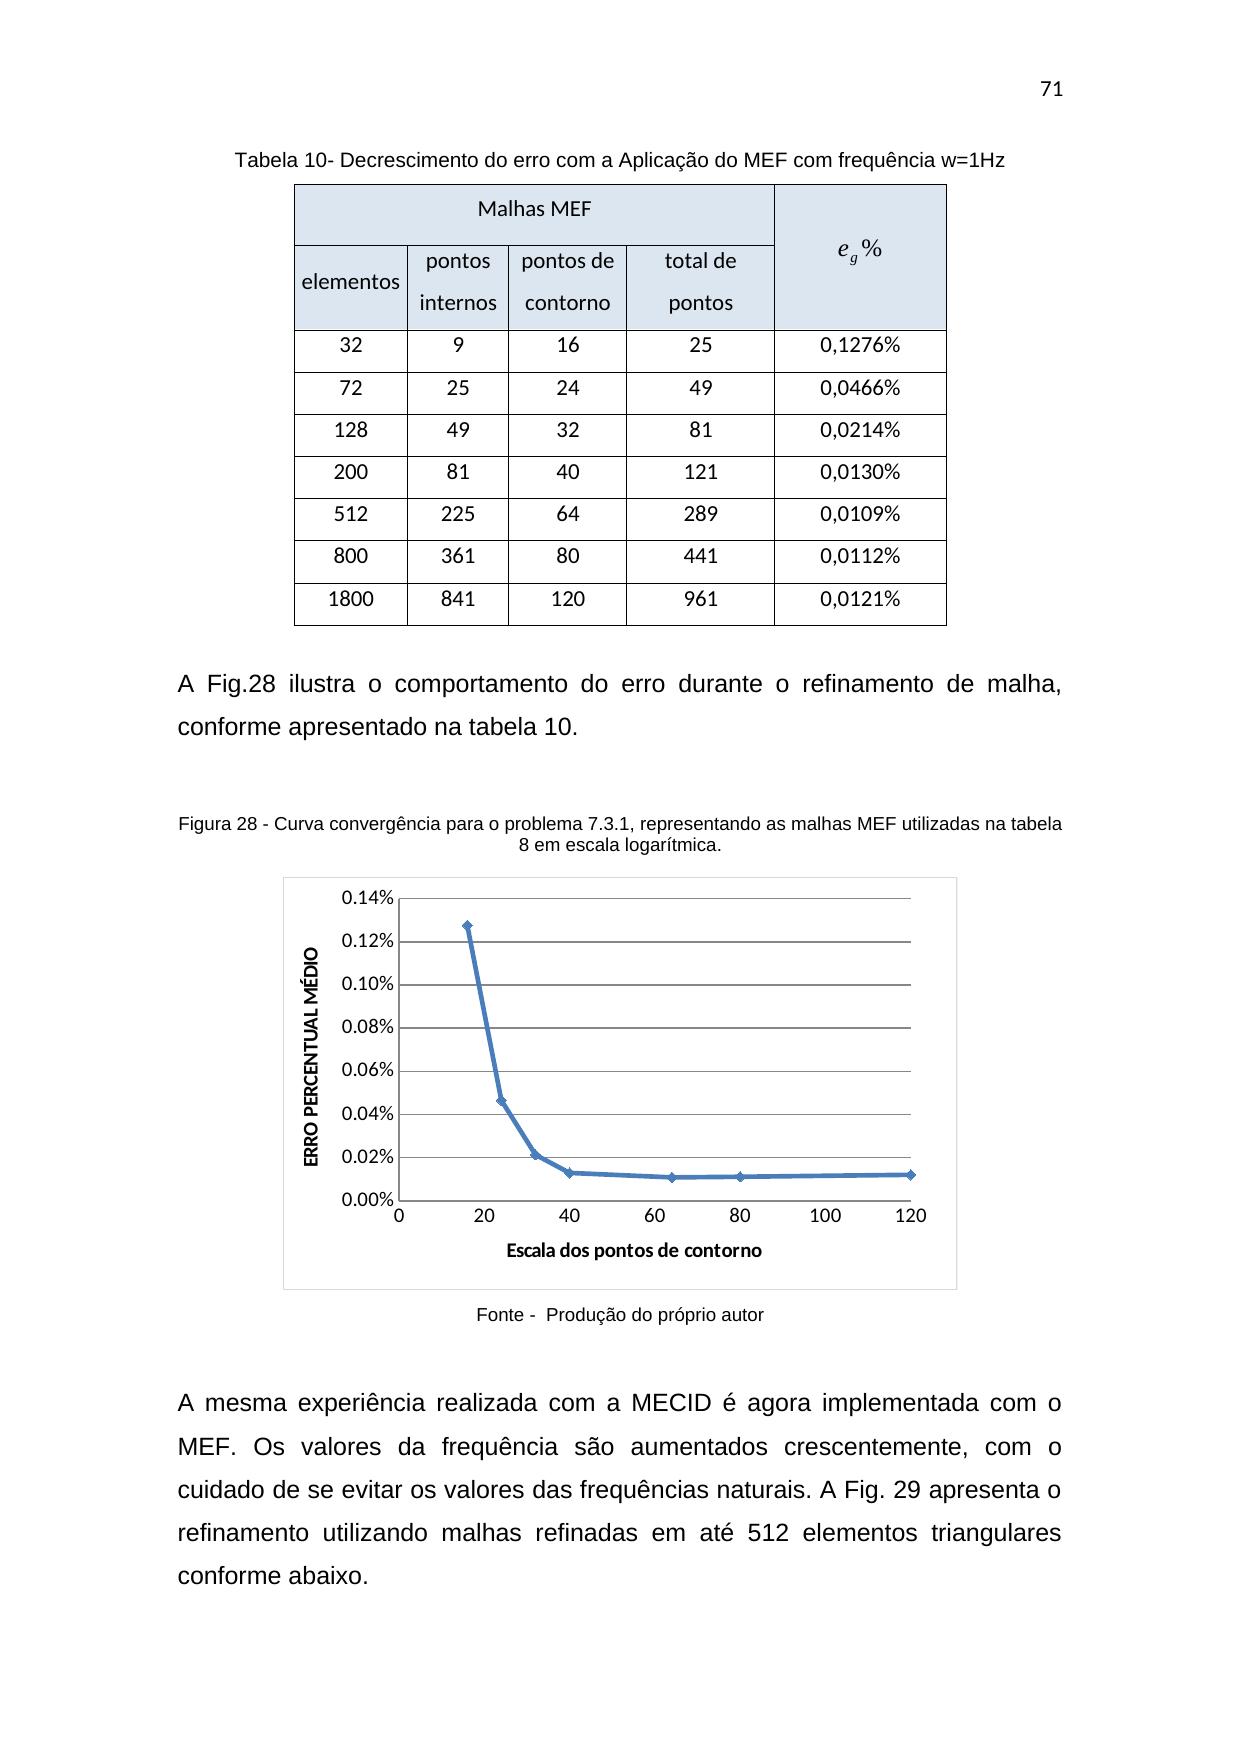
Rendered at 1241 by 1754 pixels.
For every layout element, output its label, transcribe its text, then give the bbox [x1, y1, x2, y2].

table_cell pontos internos [408, 246, 508, 329]
table_cell 120 [509, 584, 626, 625]
table_cell 49 [408, 415, 508, 456]
table_cell 64 [509, 499, 626, 540]
table_cell 81 [408, 457, 508, 498]
text Fonte - Produção do próprio autor [177, 1304, 1063, 1326]
table_cell total de pontos [627, 246, 774, 329]
table_cell 0,0109% [775, 499, 946, 540]
table_header [775, 185, 946, 329]
text Figura 28 - Curva convergência para o problema 7.3.1, representando as malhas MEF utilizadas na tabela 8 em escala logarítmica. [177, 813, 1063, 856]
table_cell elementos [295, 246, 407, 329]
table_cell 80 [509, 541, 626, 583]
table_cell 0,0112% [775, 541, 946, 583]
table_cell 0,1276% [775, 331, 946, 372]
table_cell 40 [509, 457, 626, 498]
table_cell 225 [408, 499, 508, 540]
table_cell 16 [509, 331, 626, 372]
table_cell 361 [408, 541, 508, 583]
table_cell 200 [295, 457, 407, 498]
table_cell pontos de contorno [509, 246, 626, 329]
table_cell 961 [627, 584, 774, 625]
table_cell 841 [408, 584, 508, 625]
table_cell 289 [627, 499, 774, 540]
table_cell 0,0466% [775, 373, 946, 414]
text A mesma experiência realizada com a MECID é agora implementada com o MEF. Os valores da frequência são aumentados crescentemente, com o cuidado de se evitar os valores das frequências naturais. A Fig. 29 apresenta o refinamento utilizando malhas refinadas em até 512 elementos triangulares conforme abaixo. [177, 1388, 1063, 1590]
table_cell 25 [627, 331, 774, 372]
text A Fig.28 ilustra o comportamento do erro durante o refinamento de malha, conforme apresentado na tabela 10. [177, 669, 1063, 741]
table_cell 0,0214% [775, 415, 946, 456]
table_cell 32 [509, 415, 626, 456]
table_cell 1800 [295, 584, 407, 625]
table_cell 128 [295, 415, 407, 456]
table_cell 441 [627, 541, 774, 583]
table_cell 0,0121% [775, 584, 946, 625]
text Tabela 10- Decrescimento do erro com a Aplicação do MEF com frequência w=1Hz [177, 148, 1063, 172]
table_cell 25 [408, 373, 508, 414]
table_cell 72 [295, 373, 407, 414]
table_cell 49 [627, 373, 774, 414]
table_cell 121 [627, 457, 774, 498]
table_cell 9 [408, 331, 508, 372]
table_header Malhas MEF [295, 185, 774, 245]
table_cell 0,0130% [775, 457, 946, 498]
table_cell 800 [295, 541, 407, 583]
table_cell 81 [627, 415, 774, 456]
table_cell 32 [295, 331, 407, 372]
table_cell 24 [509, 373, 626, 414]
table_cell 512 [295, 499, 407, 540]
